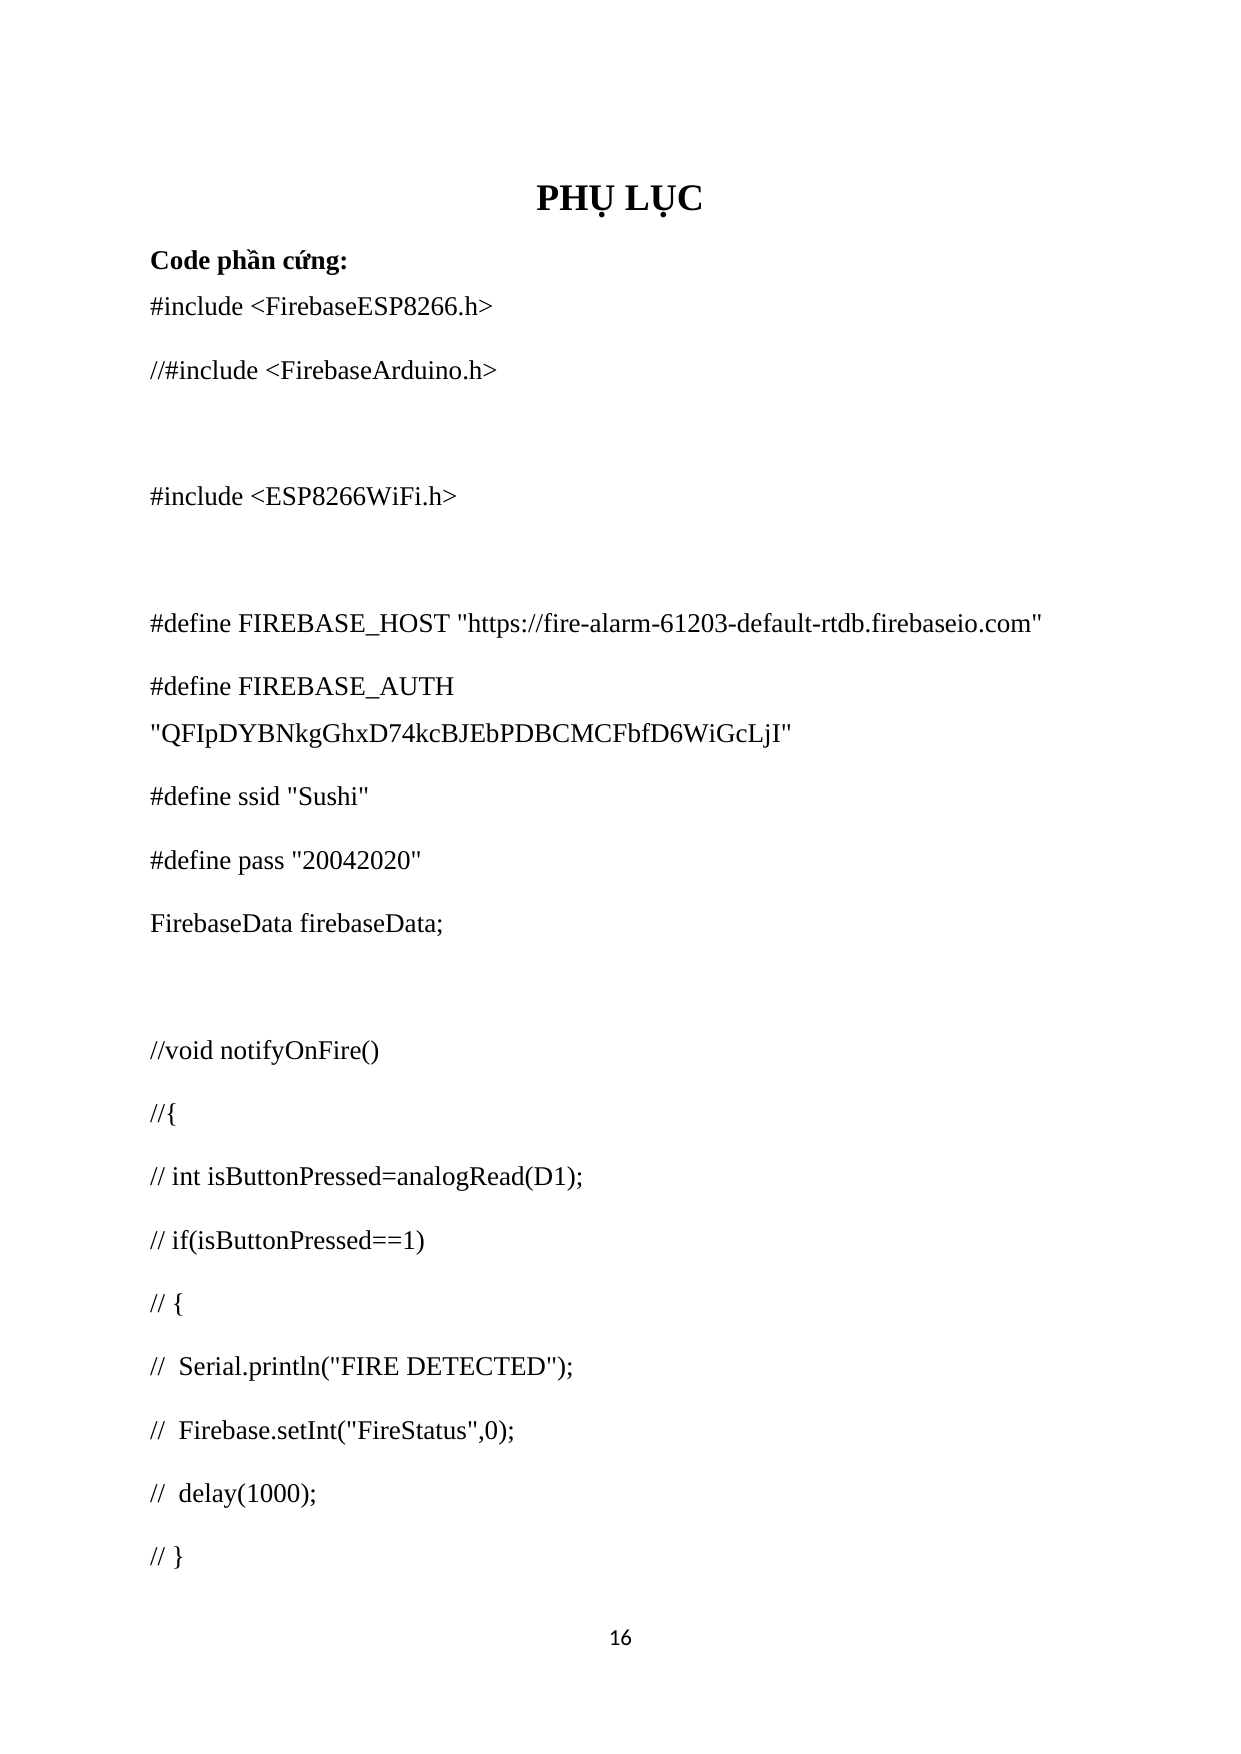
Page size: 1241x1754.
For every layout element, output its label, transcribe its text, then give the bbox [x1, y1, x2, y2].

text #define ssid "Sushi" [150, 781, 1090, 812]
text // Firebase.setInt("FireStatus",0); [150, 1414, 1090, 1445]
text #define FIREBASE_HOST "https://fire-alarm-61203-default-rtdb.firebaseio.com" [150, 607, 1090, 638]
text #include <FirebaseESP8266.h> [150, 291, 1090, 322]
text #include <ESP8266WiFi.h> [150, 481, 1090, 512]
text // Serial.println("FIRE DETECTED"); [150, 1351, 1090, 1382]
subtitle PHỤ LỤC [150, 175, 1090, 218]
text // { [150, 1287, 1090, 1318]
text // int isButtonPressed=analogRead(D1); [150, 1161, 1090, 1192]
text #define pass "20042020" [150, 844, 1090, 875]
text // if(isButtonPressed==1) [150, 1224, 1090, 1255]
text //{ [150, 1097, 1090, 1128]
text //void notifyOnFire() [150, 1034, 1090, 1065]
text // delay(1000); [150, 1477, 1090, 1508]
text FirebaseData firebaseData; [150, 907, 1090, 938]
text // } [150, 1541, 1090, 1572]
text //#include <FirebaseArduino.h> [150, 354, 1090, 385]
text #define FIREBASE_AUTH "QFIpDYBNkgGhxD74kcBJEbPDBCMCFbfD6WiGcLjI" [150, 671, 1090, 748]
subtitle Code phần cứng: [150, 244, 1090, 275]
